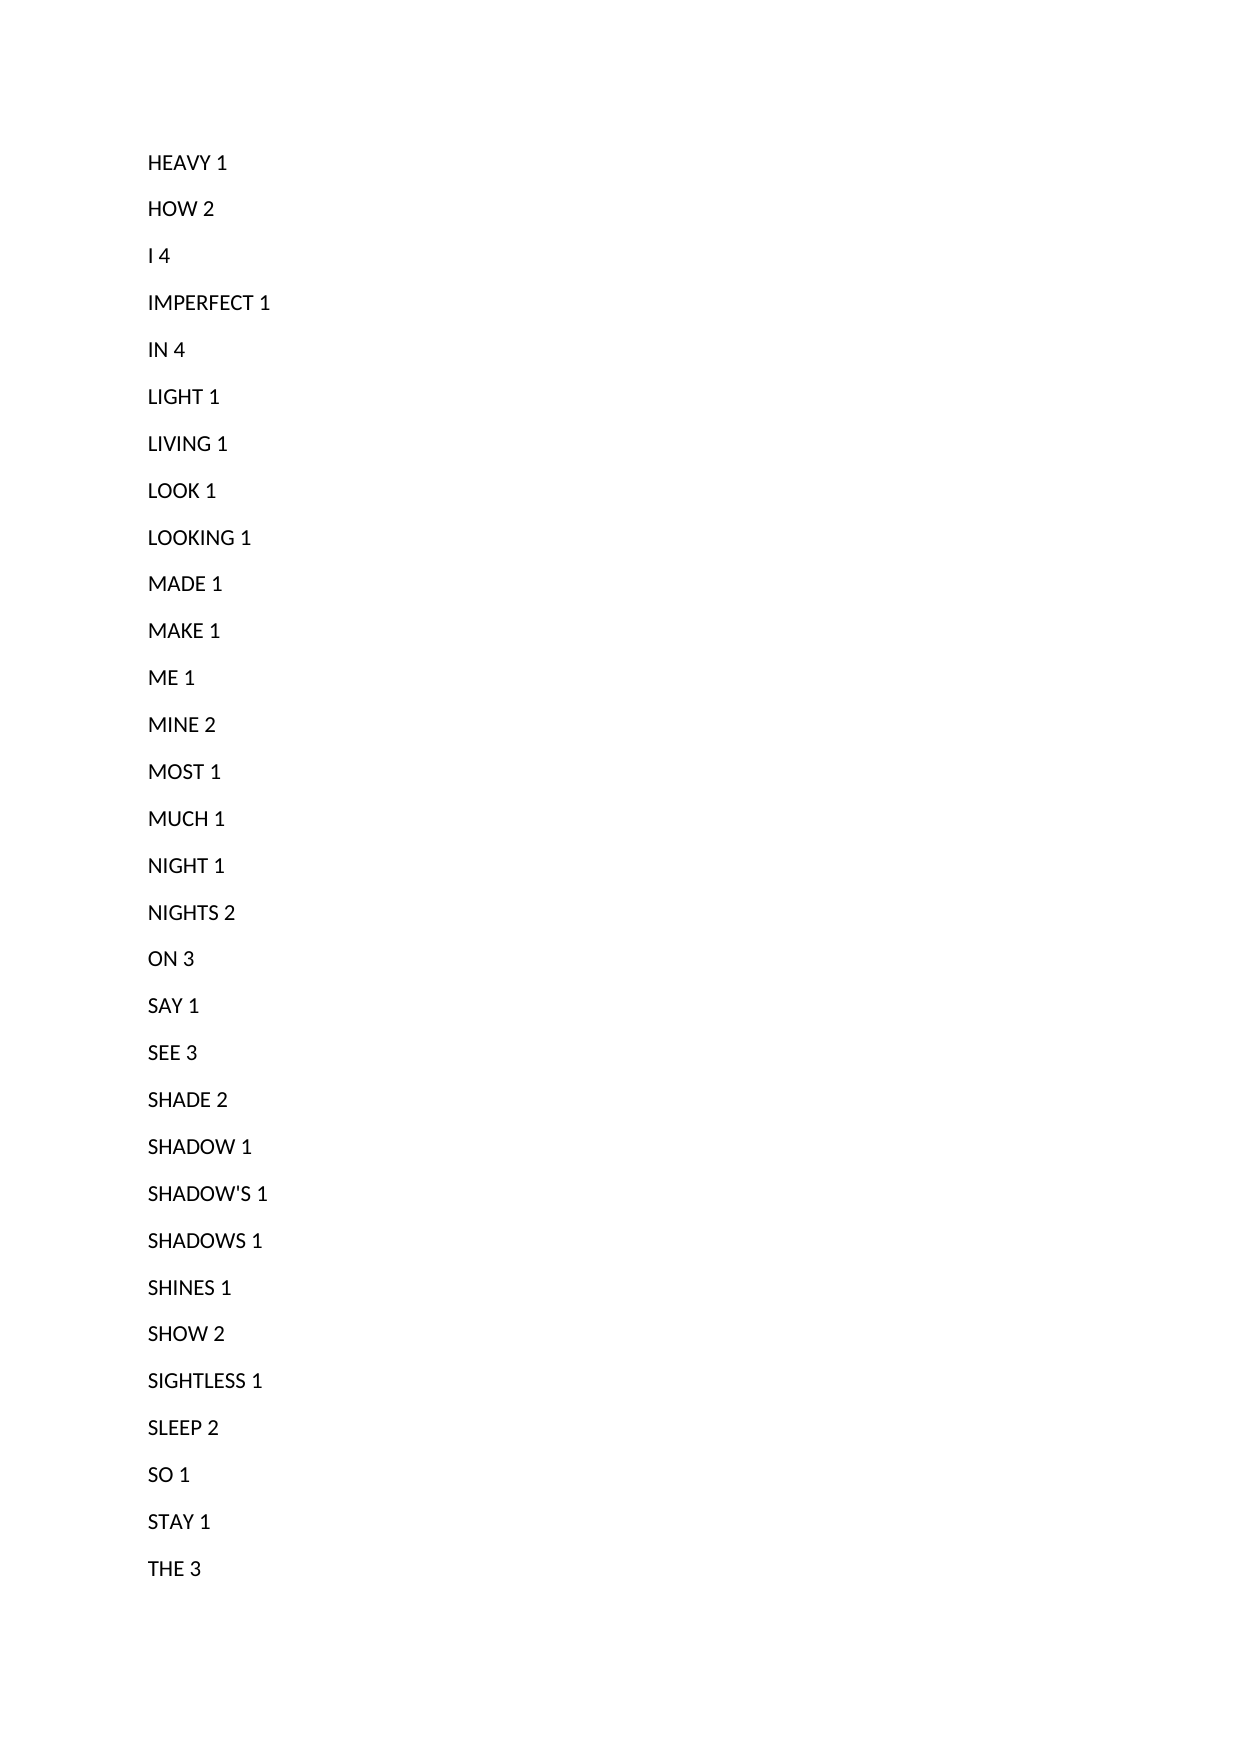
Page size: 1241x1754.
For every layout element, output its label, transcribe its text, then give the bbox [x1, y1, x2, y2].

text MOST 1 [148, 757, 1093, 785]
text STAY 1 [148, 1507, 1093, 1535]
text I 4 [148, 241, 1093, 269]
text HEAVY 1 [148, 148, 1093, 176]
text SHADE 2 [148, 1085, 1093, 1113]
text NIGHTS 2 [148, 898, 1093, 926]
text NIGHT 1 [148, 851, 1093, 879]
text SHOW 2 [148, 1319, 1093, 1347]
text MAKE 1 [148, 616, 1093, 644]
text LOOK 1 [148, 476, 1093, 504]
text LIGHT 1 [148, 382, 1093, 410]
text SO 1 [148, 1460, 1093, 1488]
text SAY 1 [148, 991, 1093, 1019]
text SHINES 1 [148, 1273, 1093, 1301]
text MINE 2 [148, 710, 1093, 738]
text LOOKING 1 [148, 523, 1093, 551]
text HOW 2 [148, 194, 1093, 222]
text IN 4 [148, 335, 1093, 363]
text SHADOW'S 1 [148, 1179, 1093, 1207]
text MUCH 1 [148, 804, 1093, 832]
text THE 3 [148, 1554, 1093, 1582]
text SLEEP 2 [148, 1413, 1093, 1441]
text IMPERFECT 1 [148, 288, 1093, 316]
text SEE 3 [148, 1038, 1093, 1066]
text SHADOW 1 [148, 1132, 1093, 1160]
text MADE 1 [148, 569, 1093, 597]
text LIVING 1 [148, 429, 1093, 457]
text ON 3 [148, 944, 1093, 972]
text ME 1 [148, 663, 1093, 691]
text SHADOWS 1 [148, 1226, 1093, 1254]
text SIGHTLESS 1 [148, 1366, 1093, 1394]
